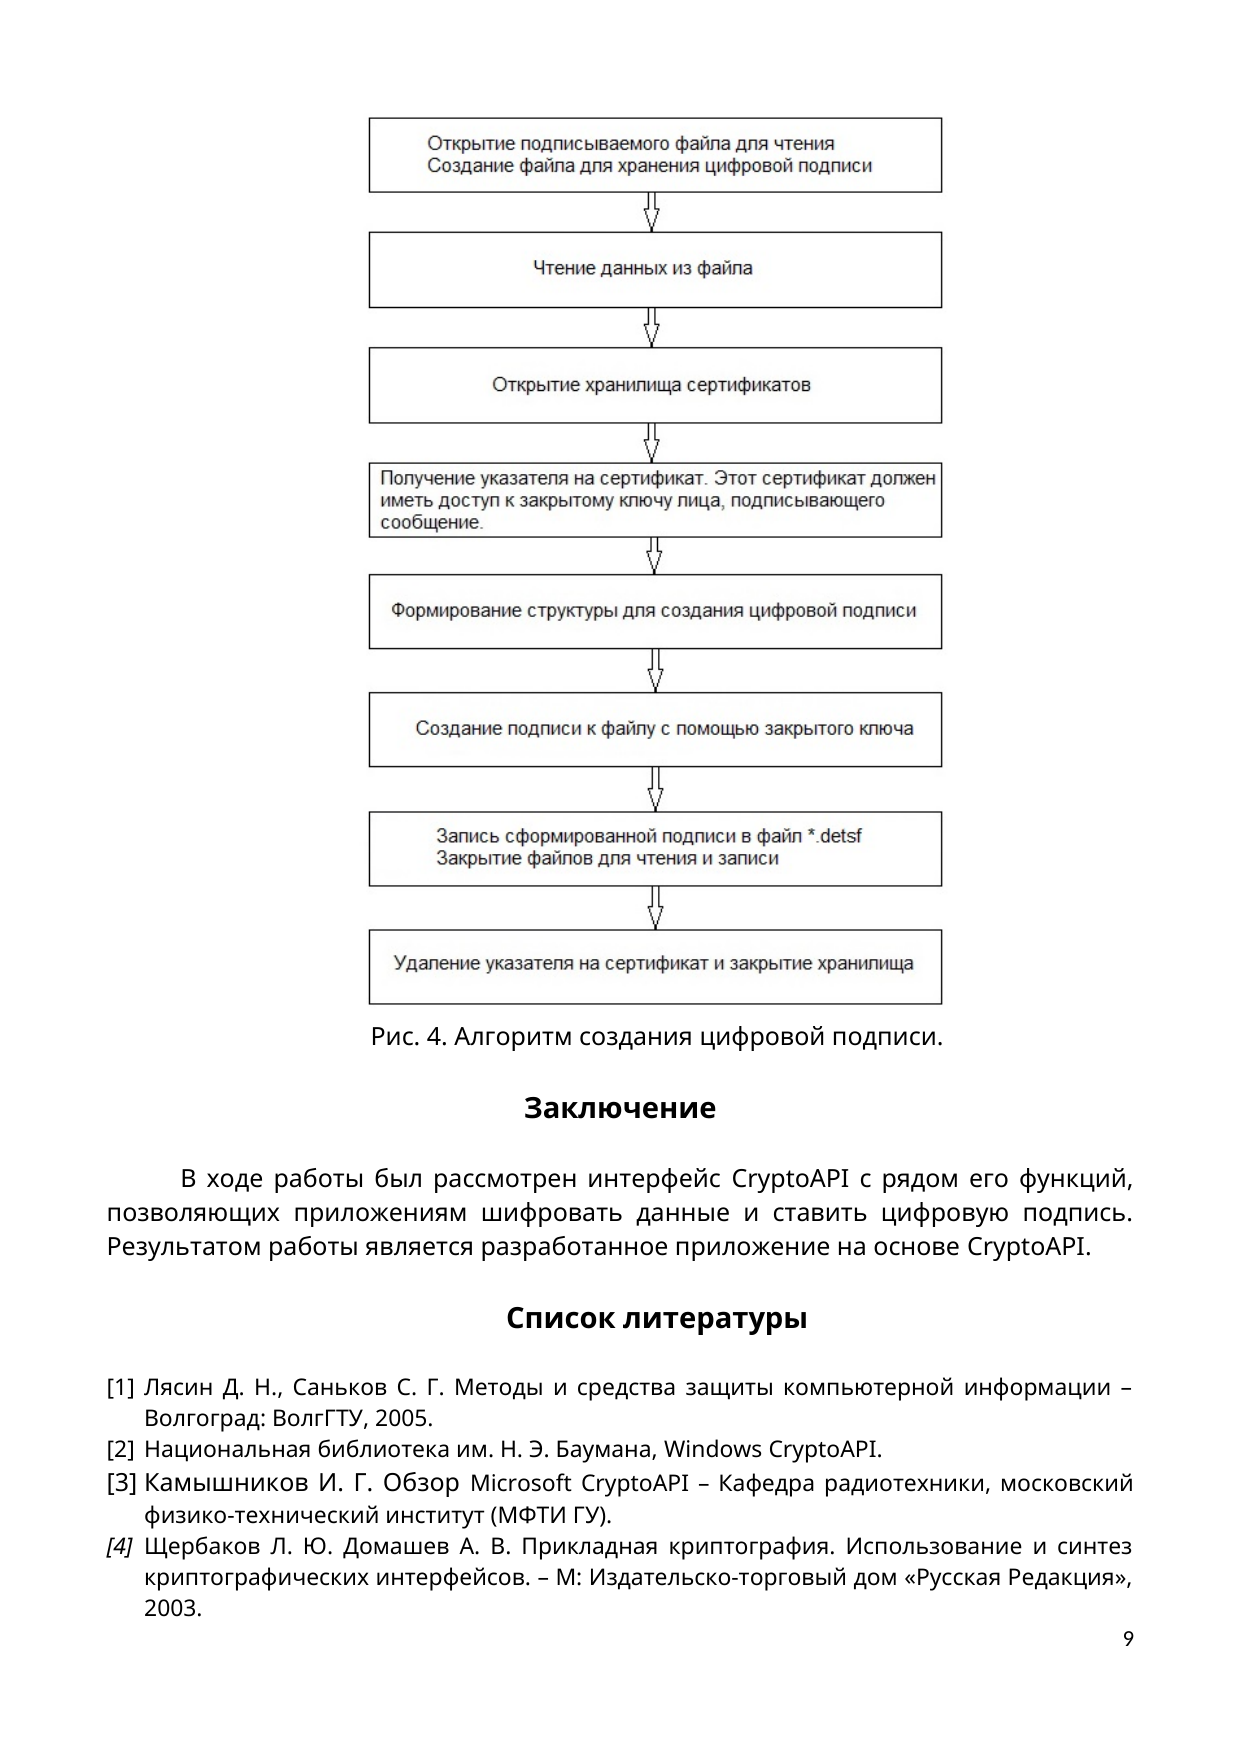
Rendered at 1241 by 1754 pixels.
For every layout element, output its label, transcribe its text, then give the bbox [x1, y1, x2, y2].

picture [356, 106, 958, 1019]
text В ходе работы был рассмотрен интерфейс CryptoAPI с рядом его функций, позволяющих приложениям шифровать данные и ставить цифровую подпись. Результатом работы является разработанное приложение на основе CryptoAPI. [106, 1161, 1134, 1263]
list Национальная библиотека им. Н. Э. Баумана, Windows CryptoAPI. [106, 1433, 1134, 1464]
text Заключение [106, 1087, 1134, 1127]
list Камышников И. Г. Обзор Microsoft CryptoAPI – Кафедра радиотехники, московский физико-технический институт (МФТИ ГУ). [106, 1464, 1134, 1530]
text Рис. 4. Алгоритм создания цифровой подписи. [106, 1019, 1134, 1053]
list Лясин Д. Н., Саньков С. Г. Методы и средства защиты компьютерной информации – Волгоград: ВолгГТУ, 2005. [106, 1371, 1134, 1433]
list Щербаков Л. Ю. Домашев А. В. Прикладная криптография. Использование и синтез криптографических интерфейсов. – М: Издательско-торговый дом «Русская Редакция», 2003. [106, 1530, 1134, 1623]
text Список литературы [106, 1297, 1134, 1337]
